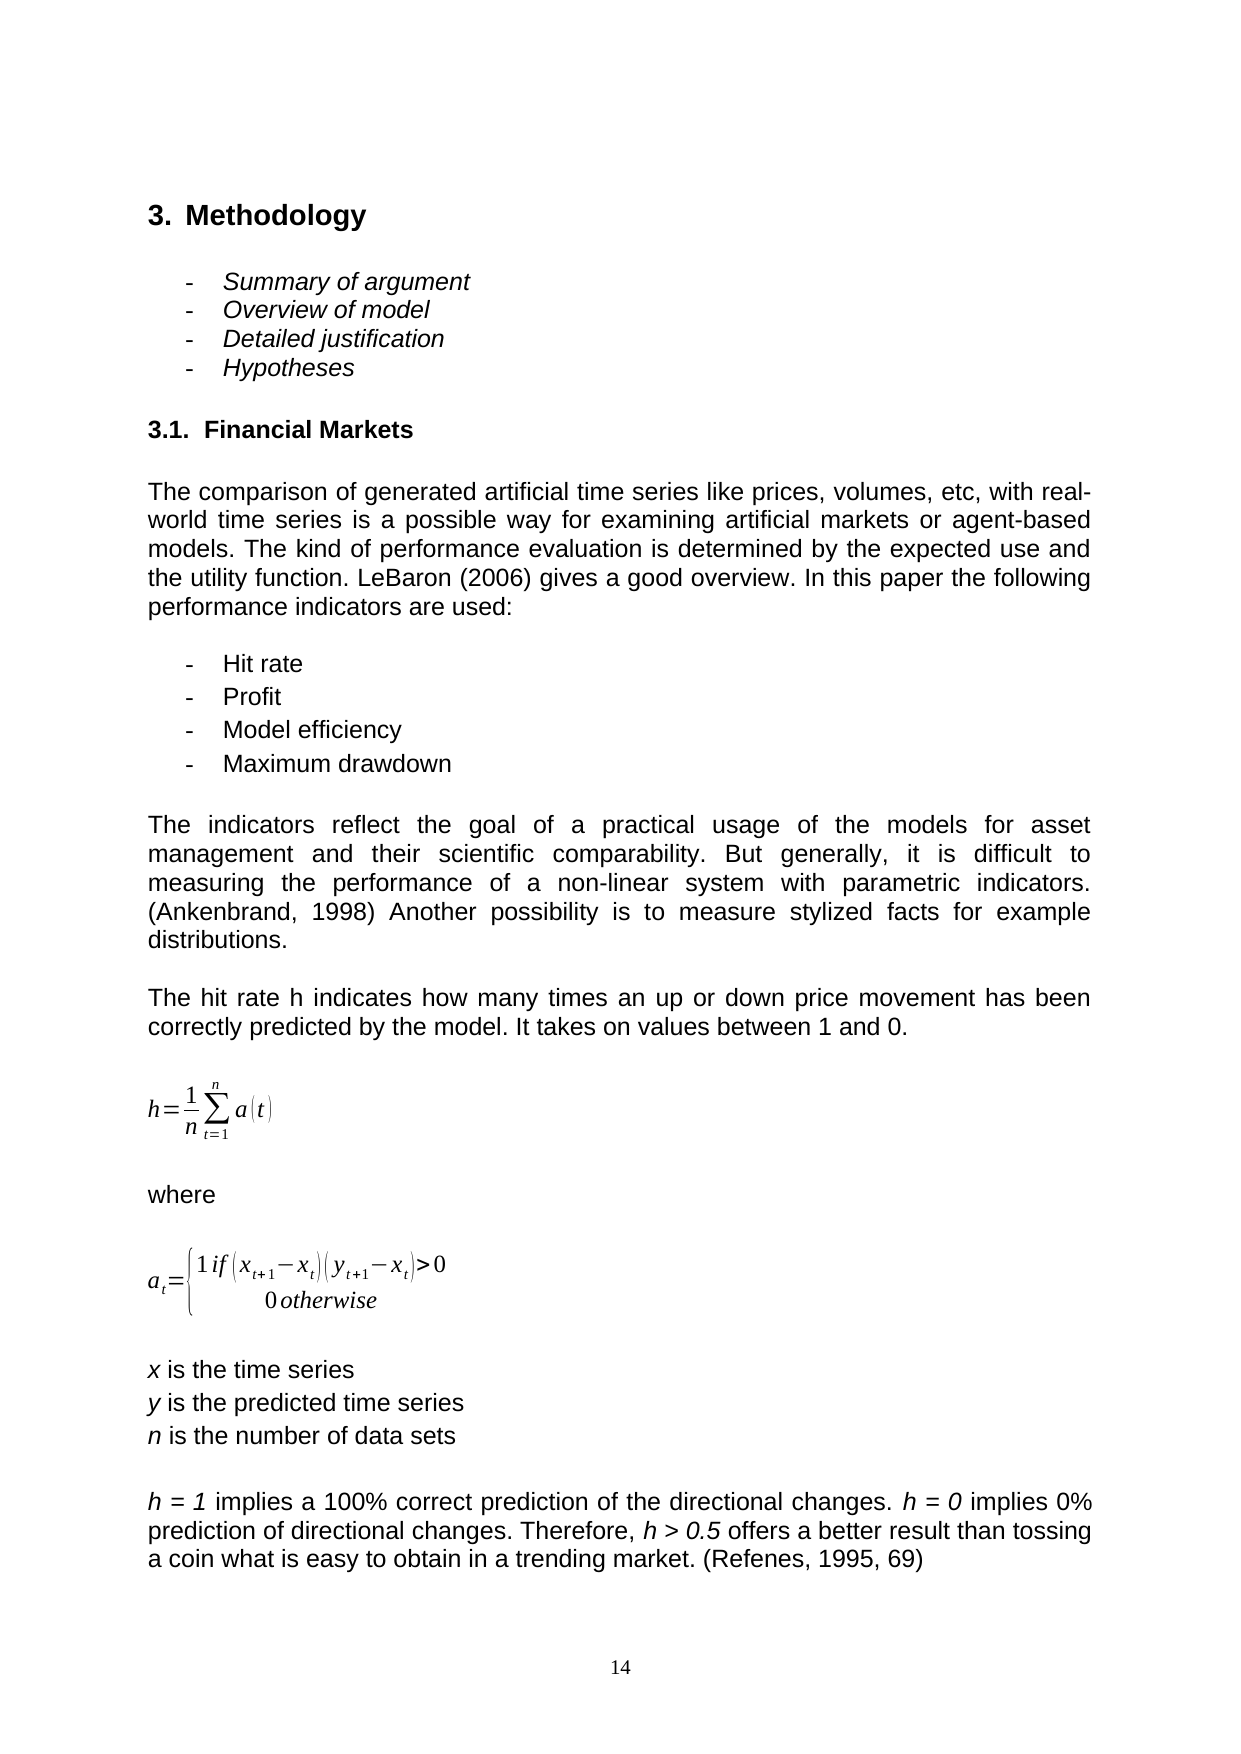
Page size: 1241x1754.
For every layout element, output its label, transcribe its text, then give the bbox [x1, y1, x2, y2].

list Detailed justification [185, 324, 1093, 353]
text y is the predicted time series [148, 1388, 1093, 1417]
text The indicators reflect the goal of a practical usage of the models for asset management and their scientific comparability. But generally, it is difficult to measuring the performance of a non-linear system with parametric indicators. (Ankenbrand, 1998) Another possibility is to measure stylized facts for example distributions. [148, 811, 1093, 954]
list Hit rate [185, 649, 1093, 678]
list Profit [185, 682, 1093, 711]
list Hypotheses [185, 353, 1093, 382]
text x is the time series [148, 1355, 1093, 1383]
text n is the number of data sets [148, 1421, 1093, 1449]
text The hit rate h indicates how many times an up or down price movement has been correctly predicted by the model. It takes on values between 1 and 0. [148, 983, 1093, 1041]
text where [148, 1180, 1093, 1209]
list Summary of argument [185, 267, 1093, 296]
list Overview of model [185, 296, 1093, 324]
list Maximum drawdown [185, 749, 1093, 777]
list Financial Markets [148, 415, 1093, 444]
text The comparison of generated artificial time series like prices, volumes, etc, with real-world time series is a possible way for examining artificial markets or agent-based models. The kind of performance evaluation is determined by the expected use and the utility function. LeBaron (2006) gives a good overview. In this paper the following performance indicators are used: [148, 477, 1093, 621]
text h = 1 implies a 100% correct prediction of the directional changes. h = 0 implies 0% prediction of directional changes. Therefore, h > 0.5 offers a better result than tossing a coin what is easy to obtain in a trending market. (Refenes, 1995, 69) [148, 1487, 1093, 1573]
subtitle Methodology [148, 198, 1093, 231]
list Model efficiency [185, 716, 1093, 744]
